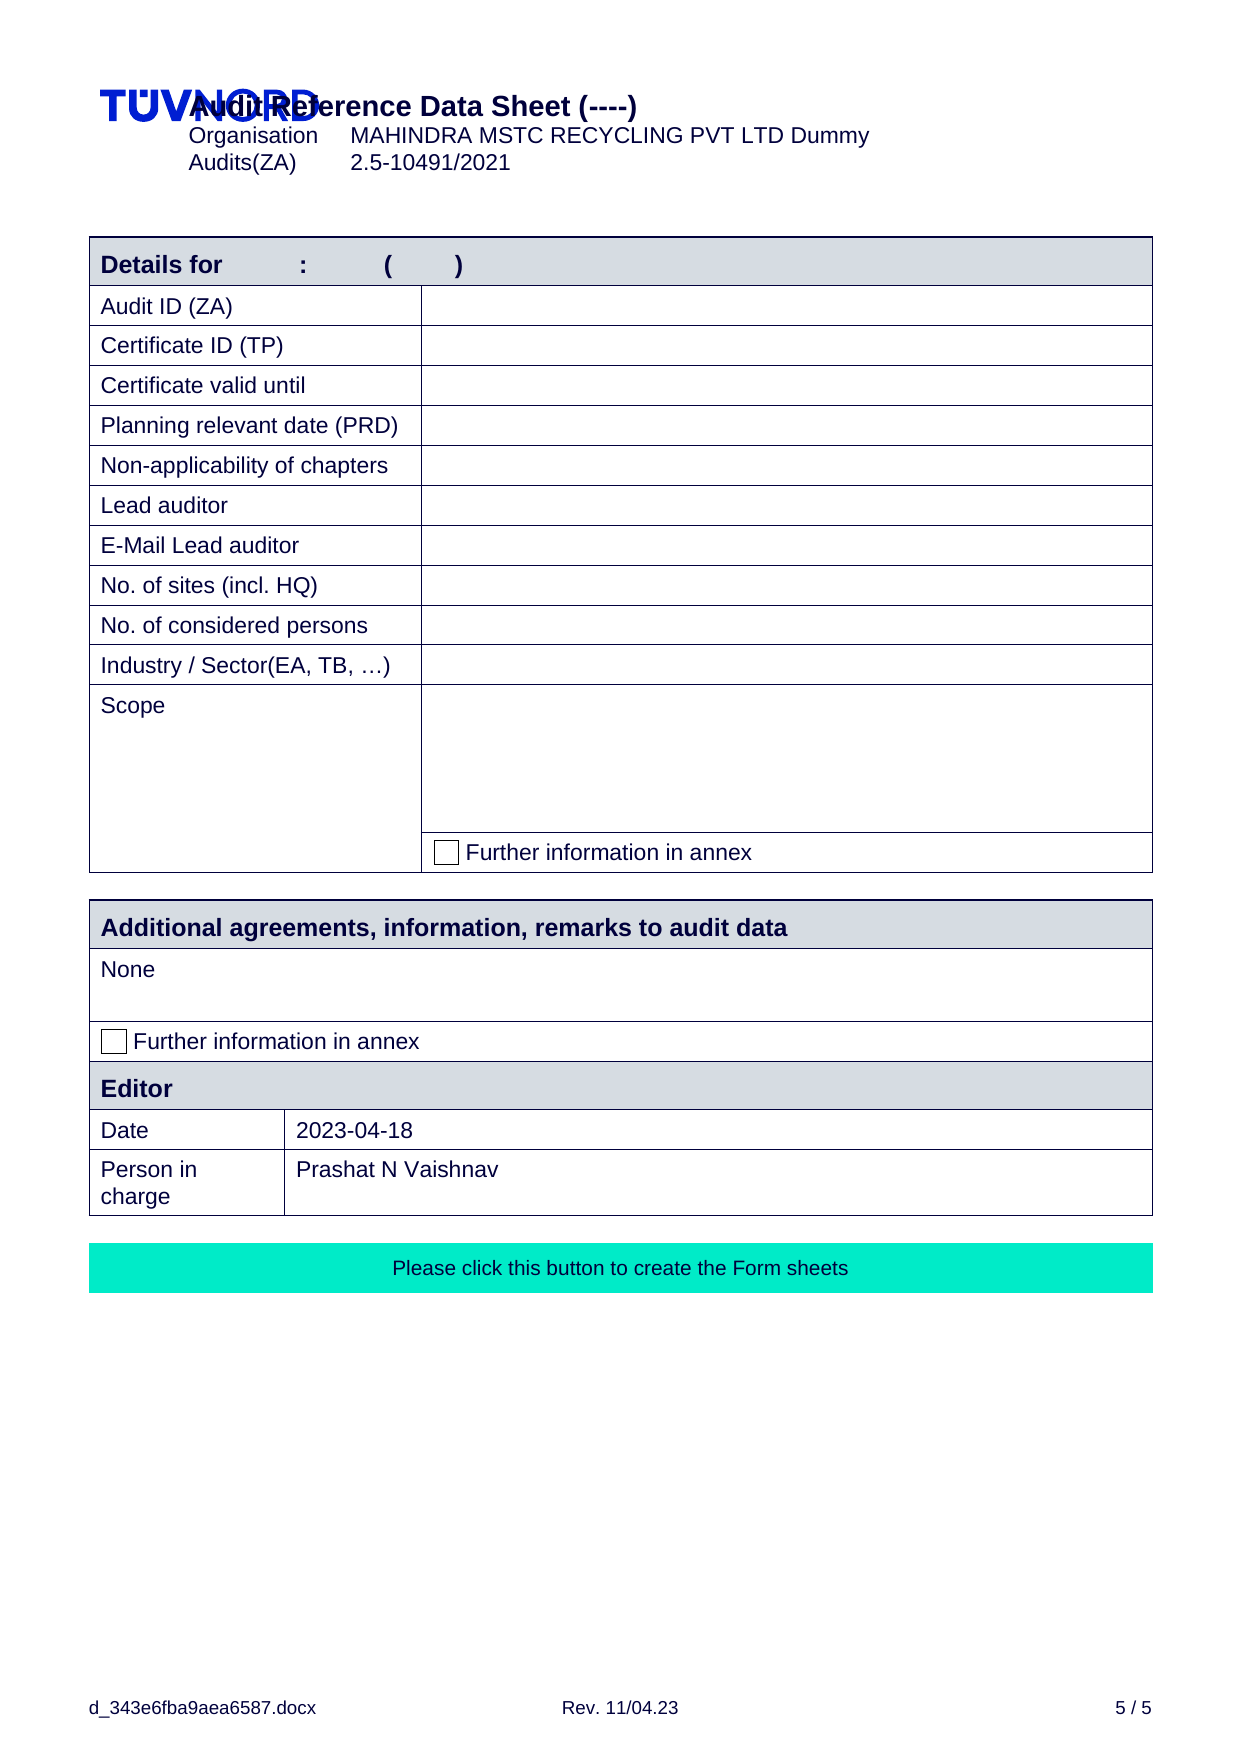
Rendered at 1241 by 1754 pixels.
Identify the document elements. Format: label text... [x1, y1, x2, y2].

table_cell Editor [90, 1062, 1152, 1109]
table_cell Date [90, 1110, 284, 1149]
table_cell Prashat N Vaishnav [285, 1150, 1152, 1215]
table_cell [422, 685, 1152, 832]
table_cell Industry / Sector(EA, TB, …) [90, 645, 421, 684]
table_cell [422, 566, 1152, 604]
table_cell [422, 326, 1152, 365]
table_cell 2023-04-18 [285, 1110, 1152, 1149]
table_cell Planning relevant date (PRD) [90, 406, 421, 445]
table_cell [422, 486, 1152, 525]
table_header Details for : ( ) [90, 238, 1152, 285]
table_cell [422, 606, 1152, 644]
table_cell Audit ID (ZA) [90, 286, 421, 325]
table_cell Further information in annex [90, 1022, 1152, 1061]
table_cell Certificate valid until [90, 366, 421, 405]
table_cell Further information in annex [422, 833, 1152, 872]
table_cell Person in charge [90, 1150, 284, 1215]
table_cell No. of considered persons [90, 606, 421, 644]
table_cell [422, 446, 1152, 485]
table_cell [422, 526, 1152, 564]
table_cell Scope [90, 685, 421, 872]
table_cell Certificate ID (TP) [90, 326, 421, 365]
table_cell Non-applicability of chapters [90, 446, 421, 485]
table_cell [422, 286, 1152, 325]
table_cell No. of sites (incl. HQ) [90, 566, 421, 604]
table_cell None [90, 949, 1152, 1021]
table_cell [422, 645, 1152, 684]
table_cell E-Mail Lead auditor [90, 526, 421, 564]
table_cell Lead auditor [90, 486, 421, 525]
table_cell [422, 366, 1152, 405]
table_header Additional agreements, information, remarks to audit data [90, 901, 1152, 948]
table_cell [422, 406, 1152, 445]
